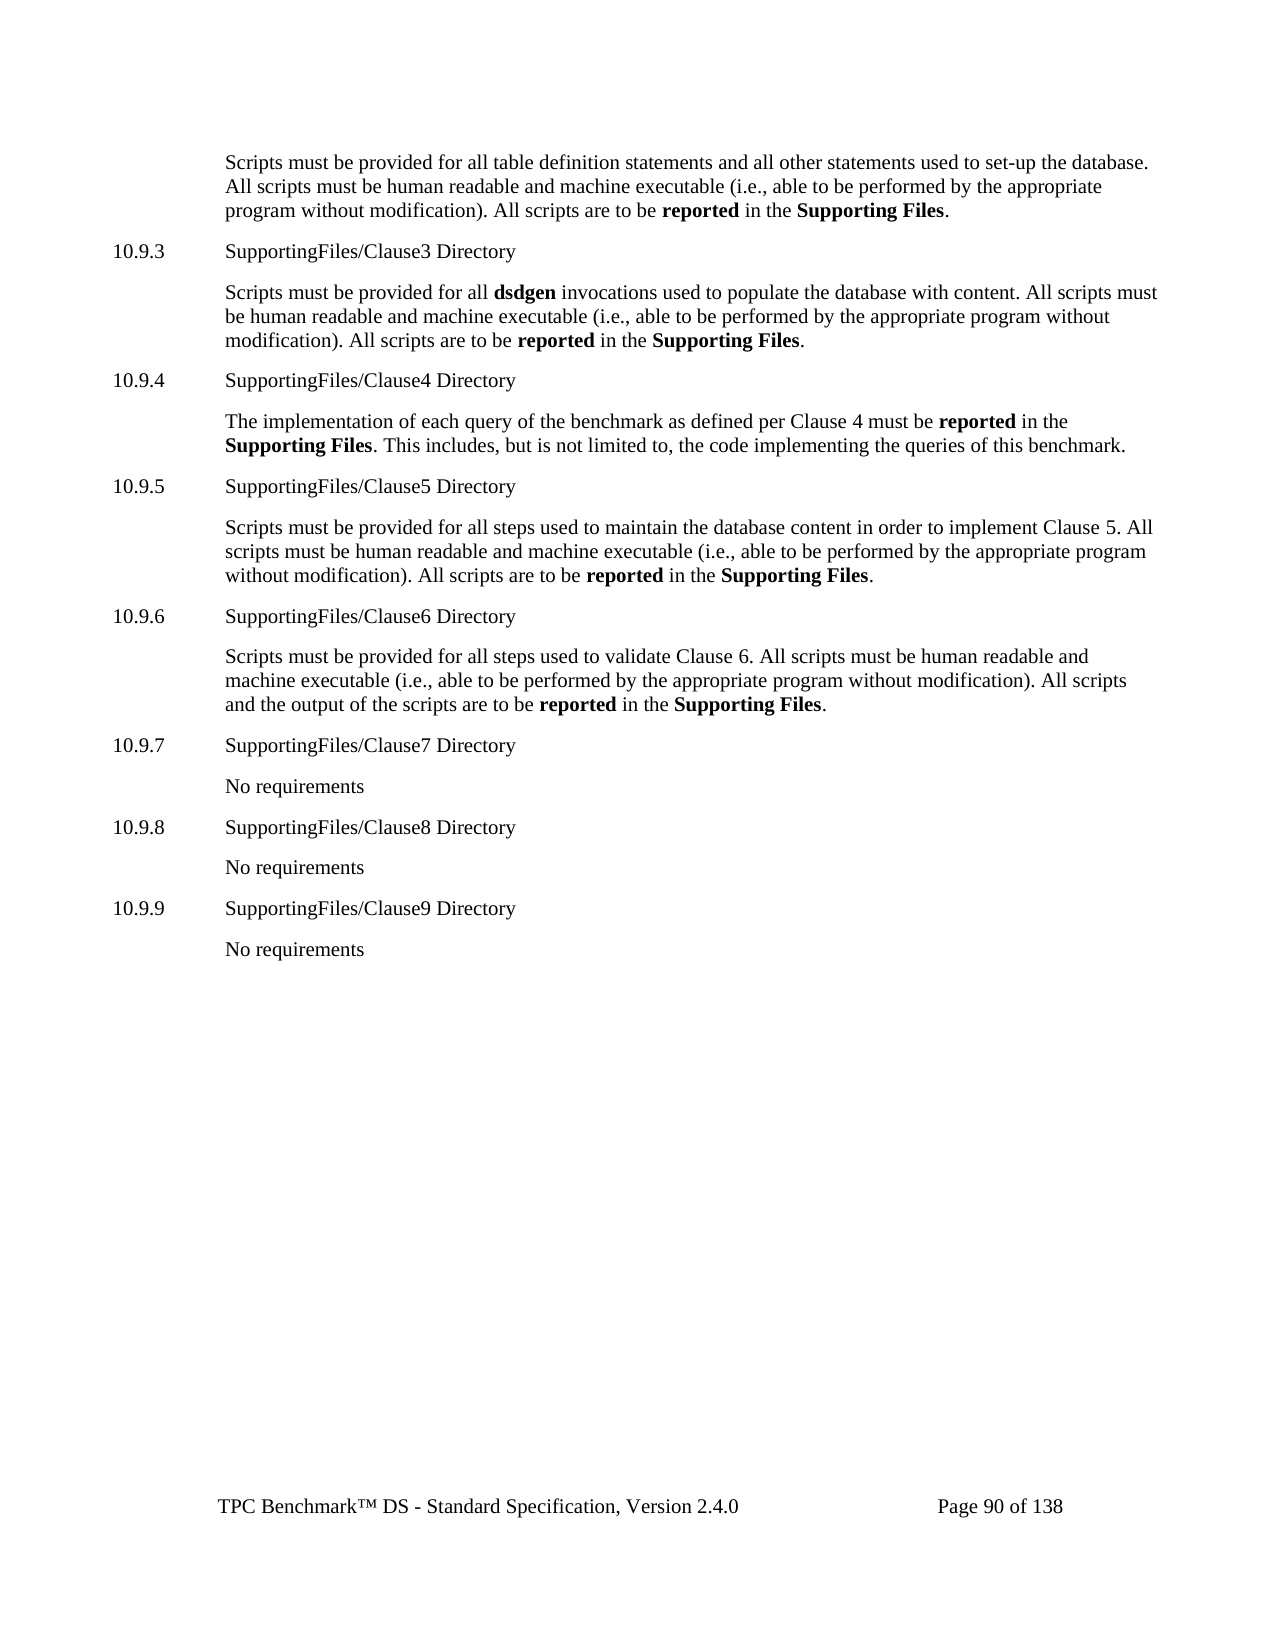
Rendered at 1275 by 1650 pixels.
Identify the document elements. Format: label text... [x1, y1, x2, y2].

text SupportingFiles/Clause3 Directory [112, 239, 1162, 263]
text SupportingFiles/Clause6 Directory [112, 603, 1162, 628]
text SupportingFiles/Clause4 Directory [112, 368, 1162, 392]
text SupportingFiles/Clause7 Directory [112, 733, 1162, 757]
text SupportingFiles/Clause8 Directory [112, 814, 1162, 839]
text No requirements [225, 855, 1162, 879]
text No requirements [225, 774, 1162, 798]
text SupportingFiles/Clause9 Directory [112, 896, 1162, 920]
text SupportingFiles/Clause5 Directory [112, 474, 1162, 498]
text No requirements [225, 937, 1162, 961]
text Scripts must be provided for all dsdgen invocations used to populate the database with content. All scripts must be human readable and machine executable (i.e., able to be performed by the appropriate program without modification). All scripts are to be reported in the Supporting Files. [225, 279, 1162, 352]
text Scripts must be provided for all table definition statements and all other statements used to set-up the database. All scripts must be human readable and machine executable (i.e., able to be performed by the appropriate program without modification). All scripts are to be reported in the Supporting Files. [225, 150, 1162, 222]
